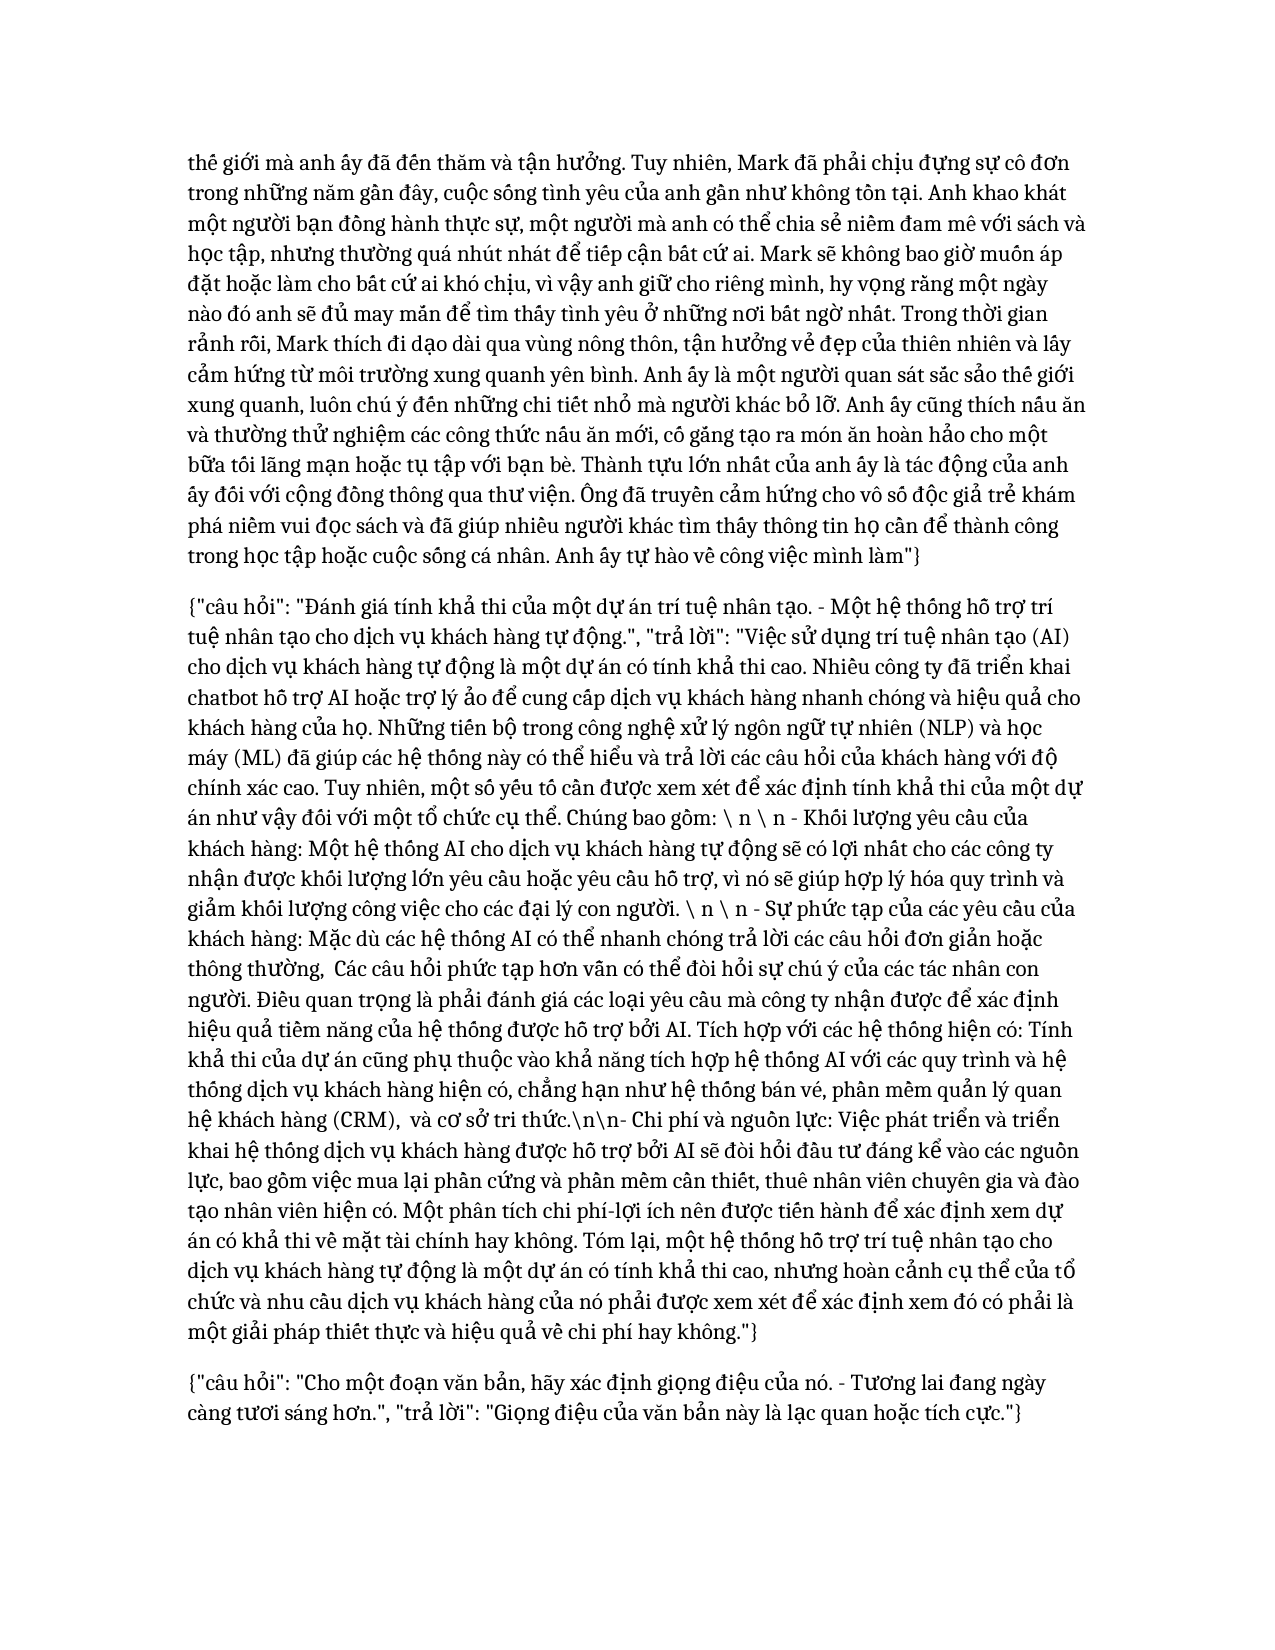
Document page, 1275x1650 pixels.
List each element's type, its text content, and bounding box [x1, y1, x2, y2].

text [187, 150, 1087, 569]
text {"câu hỏi": "Cho một đoạn văn bản, hãy xác định giọng điệu của nó. - Tương lai đang ngày càng tươi sáng hơn.", "trả lời": "Giọng điệu của văn bản này là lạc quan hoặc tích cực."} [187, 1370, 1087, 1426]
text {"câu hỏi": "Đánh giá tính khả thi của một dự án trí tuệ nhân tạo. - Một hệ thống hỗ trợ trí tuệ nhân tạo cho dịch vụ khách hàng tự động.", "trả lời": "Việc sử dụng trí tuệ nhân tạo (AI) cho dịch vụ khách hàng tự động là một dự án có tính khả thi cao. Nhiều công ty đã triển khai chatbot hỗ trợ AI hoặc trợ lý ảo để cung cấp dịch vụ khách hàng nhanh chóng và hiệu quả cho khách hàng của họ. Những tiến bộ trong công nghệ xử lý ngôn ngữ tự nhiên (NLP) và học máy (ML) đã giúp các hệ thống này có thể hiểu và trả lời các câu hỏi của khách hàng với độ chính xác cao. Tuy nhiên, một số yếu tố cần được xem xét để xác định tính khả thi của một dự án như vậy đối với một tổ chức cụ thể. Chúng bao gồm: \ n \ n - Khối lượng yêu cầu của khách hàng: Một hệ thống AI cho dịch vụ khách hàng tự động sẽ có lợi nhất cho các công ty nhận được khối lượng lớn yêu cầu hoặc yêu cầu hỗ trợ, vì nó sẽ giúp hợp lý hóa quy trình và giảm khối lượng công việc cho các đại lý con người. \ n \ n - Sự phức tạp của các yêu cầu của khách hàng: Mặc dù các hệ thống AI có thể nhanh chóng trả lời các câu hỏi đơn giản hoặc thông thường, Các câu hỏi phức tạp hơn vẫn có thể đòi hỏi sự chú ý của các tác nhân con người. Điều quan trọng là phải đánh giá các loại yêu cầu mà công ty nhận được để xác định hiệu quả tiềm năng của hệ thống được hỗ trợ bởi AI. Tích hợp với các hệ thống hiện có: Tính khả thi của dự án cũng phụ thuộc vào khả năng tích hợp hệ thống AI với các quy trình và hệ thống dịch vụ khách hàng hiện có, chẳng hạn như hệ thống bán vé, phần mềm quản lý quan hệ khách hàng (CRM), và cơ sở tri thức.\n\n- Chi phí và nguồn lực: Việc phát triển và triển khai hệ thống dịch vụ khách hàng được hỗ trợ bởi AI sẽ đòi hỏi đầu tư đáng kể vào các nguồn lực, bao gồm việc mua lại phần cứng và phần mềm cần thiết, thuê nhân viên chuyên gia và đào tạo nhân viên hiện có. Một phân tích chi phí-lợi ích nên được tiến hành để xác định xem dự án có khả thi về mặt tài chính hay không. Tóm lại, một hệ thống hỗ trợ trí tuệ nhân tạo cho dịch vụ khách hàng tự động là một dự án có tính khả thi cao, nhưng hoàn cảnh cụ thể của tổ chức và nhu cầu dịch vụ khách hàng của nó phải được xem xét để xác định xem đó có phải là một giải pháp thiết thực và hiệu quả về chi phí hay không."} [187, 594, 1087, 1345]
